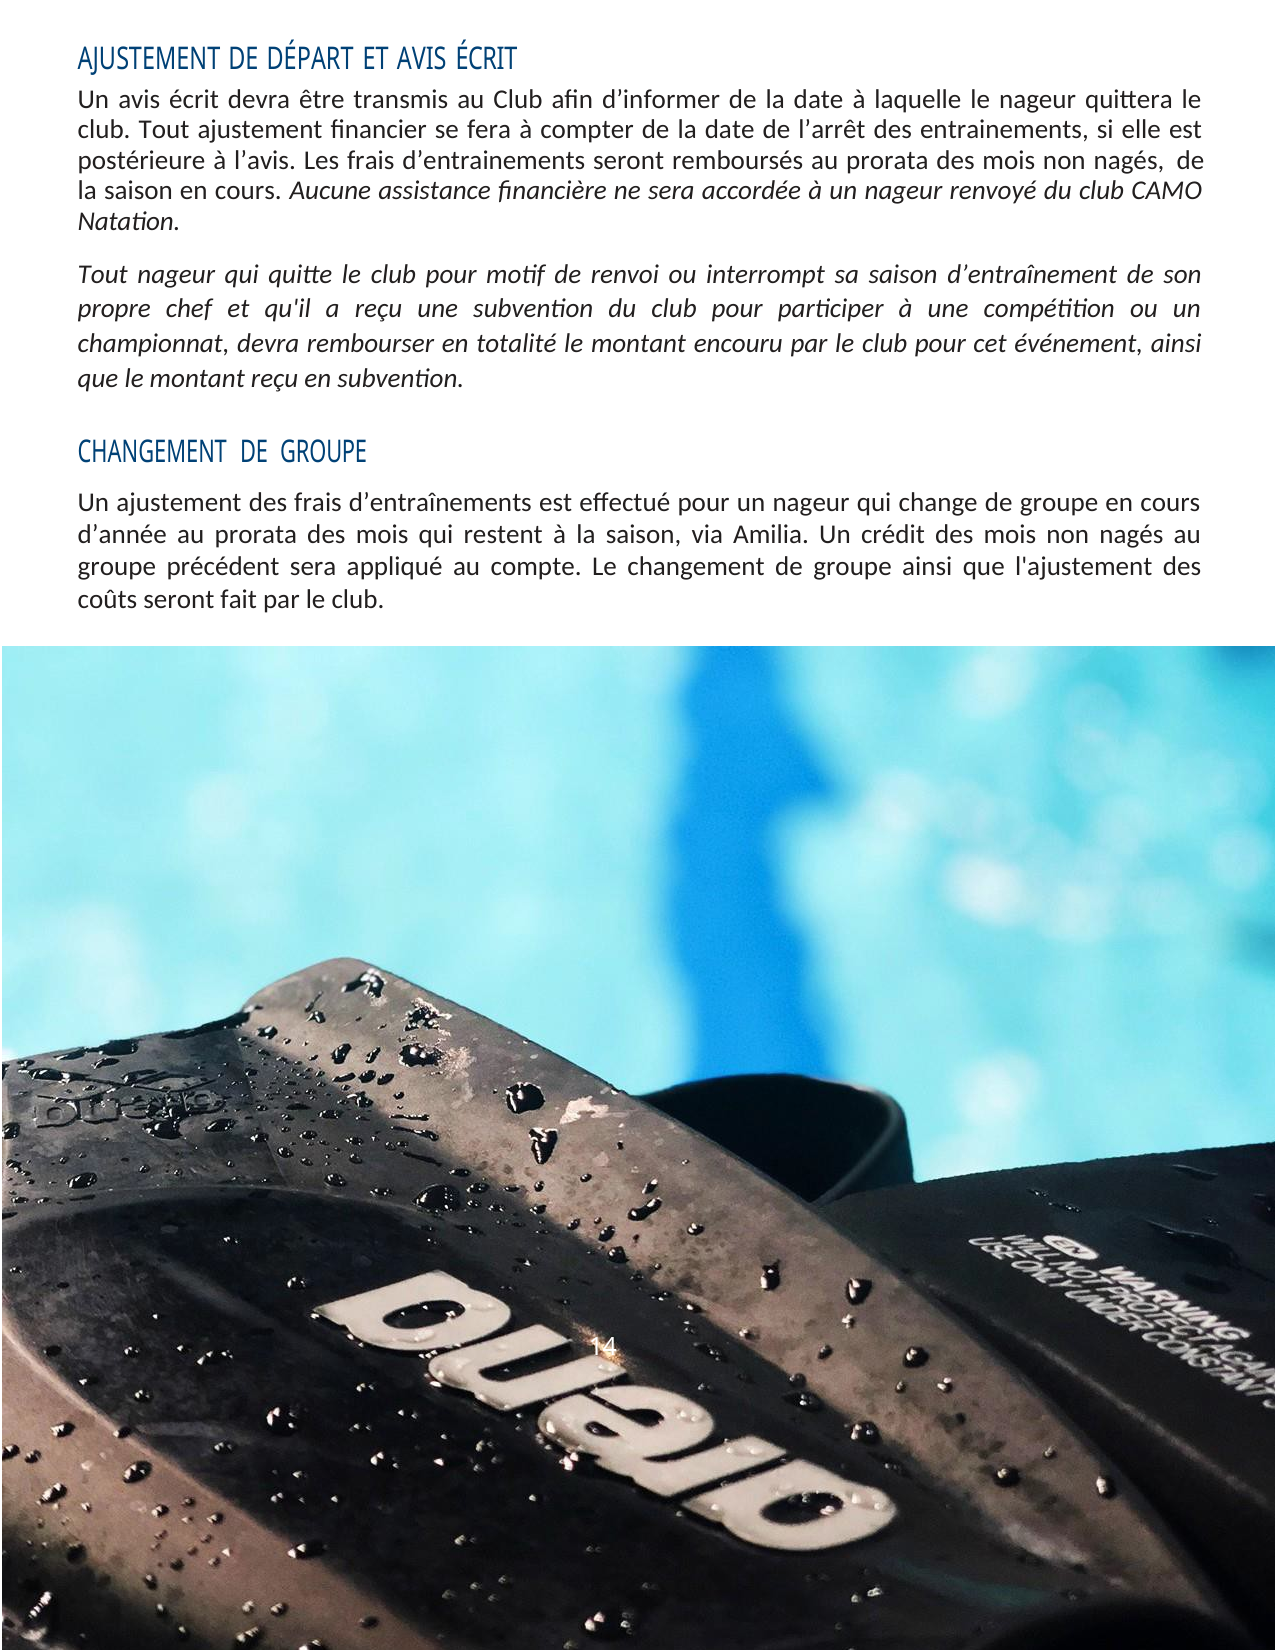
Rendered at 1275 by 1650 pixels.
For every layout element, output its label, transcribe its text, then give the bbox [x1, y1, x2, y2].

picture [2, 646, 1275, 1650]
text 14 [128, 1328, 1078, 1362]
text Un ajustement des frais d’entraînements est effectué pour un nageur qui change de groupe en cours d’année au prorata des mois qui restent à la saison, via Amilia. Un crédit des mois non nagés au groupe précédent sera appliqué au compte. Le changement de groupe ainsi que l'ajustement des coûts seront fait par le club. [77, 486, 1202, 615]
subtitle AJUSTEMENT DE DÉPART ET AVIS ÉCRIT [77, 36, 1275, 79]
text Tout nageur qui quitte le club pour motif de renvoi ou interrompt sa saison d’entraînement de son propre chef et qu'il a reçu une subvention du club pour participer à une compétition ou un championnat, devra rembourser en totalité le montant encouru par le club pour cet événement, ainsi que le montant reçu en subvention. [77, 257, 1204, 394]
subtitle CHANGEMENT DE GROUPE [77, 429, 1275, 472]
text Un avis écrit devra être transmis au Club afin d’informer de la date à laquelle le nageur quittera le club. Tout ajustement financier se fera à compter de la date de l’arrêt des entrainements, si elle est postérieure à l’avis. Les frais d’entrainements seront remboursés au prorata des mois non nagés, de la saison en cours. Aucune assistance financière ne sera accordée à un nageur renvoyé du club CAMO Natation. [77, 85, 1204, 237]
